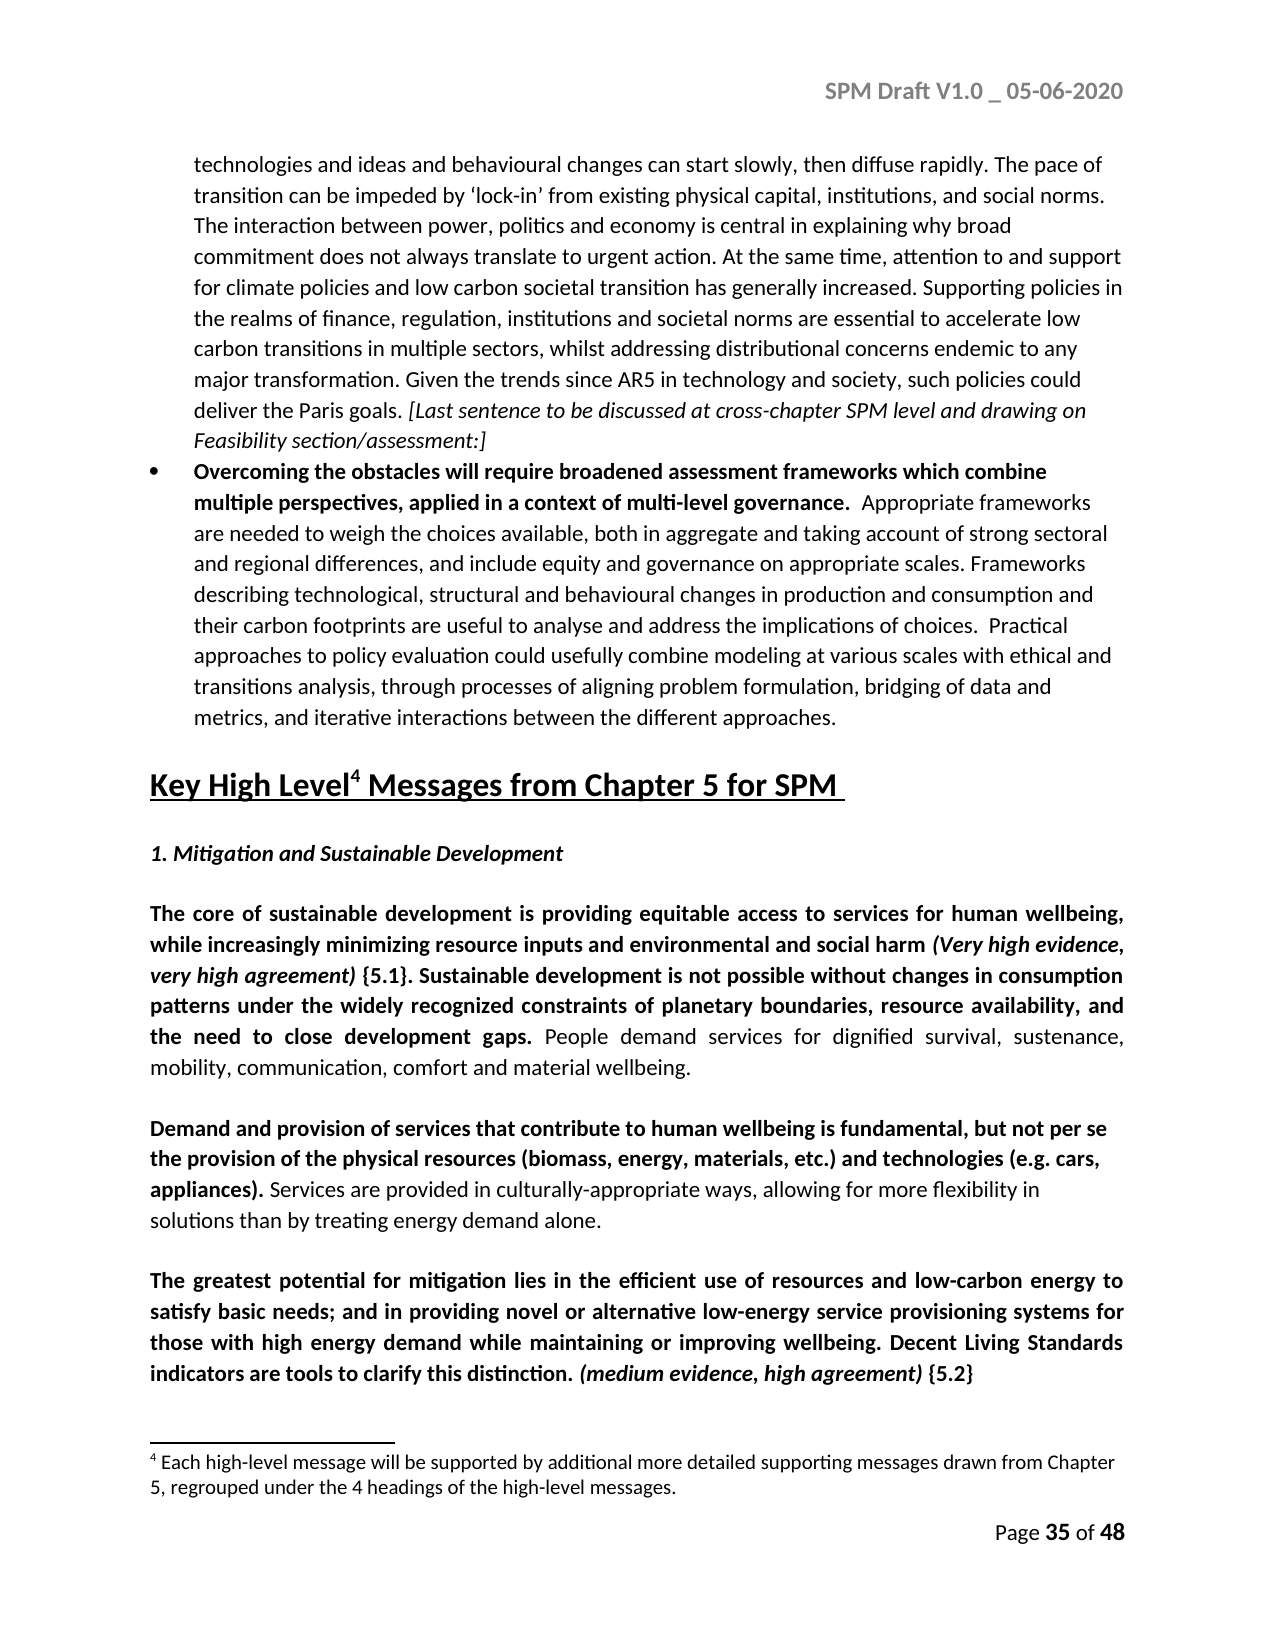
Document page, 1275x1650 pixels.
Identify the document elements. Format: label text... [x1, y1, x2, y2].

list Overcoming the obstacles will require broadened assessment frameworks which combine multiple perspectives, applied in a context of multi-level governance. Appropriate frameworks are needed to weigh the choices available, both in aggregate and taking account of strong sectoral and regional differences, and include equity and governance on appropriate scales. Frameworks describing technological, structural and behavioural changes in production and consumption and their carbon footprints are useful to analyse and address the implications of choices. Practical approaches to policy evaluation could usefully combine modeling at various scales with ethical and transitions analysis, through processes of aligning problem formulation, bridging of data and metrics, and iterative interactions between the different approaches. [150, 457, 1125, 731]
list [150, 150, 1125, 454]
text The core of sustainable development is providing equitable access to services for human wellbeing, while increasingly minimizing resource inputs and environmental and social harm (Very high evidence, very high agreement) {5.1}. Sustainable development is not possible without changes in consumption patterns under the widely recognized constraints of planetary boundaries, resource availability, and the need to close development gaps. People demand services for dignified survival, sustenance, mobility, communication, comfort and material wellbeing. [150, 899, 1125, 1081]
text Demand and provision of services that contribute to human wellbeing is fundamental, but not per se the provision of the physical resources (biomass, energy, materials, etc.) and technologies (e.g. cars, appliances). Services are provided in culturally-appropriate ways, allowing for more flexibility in solutions than by treating energy demand alone. [150, 1114, 1125, 1234]
subtitle 1. Mitigation and Sustainable Development [150, 839, 1125, 867]
text The greatest potential for mitigation lies in the efficient use of resources and low-carbon energy to satisfy basic needs; and in providing novel or alternative low-energy service provisioning systems for those with high energy demand while maintaining or improving wellbeing. Decent Living Standards indicators are tools to clarify this distinction. (medium evidence, high agreement) {5.2} [150, 1267, 1125, 1387]
title Key High Level Messages from Chapter 5 for SPM [150, 764, 1125, 804]
